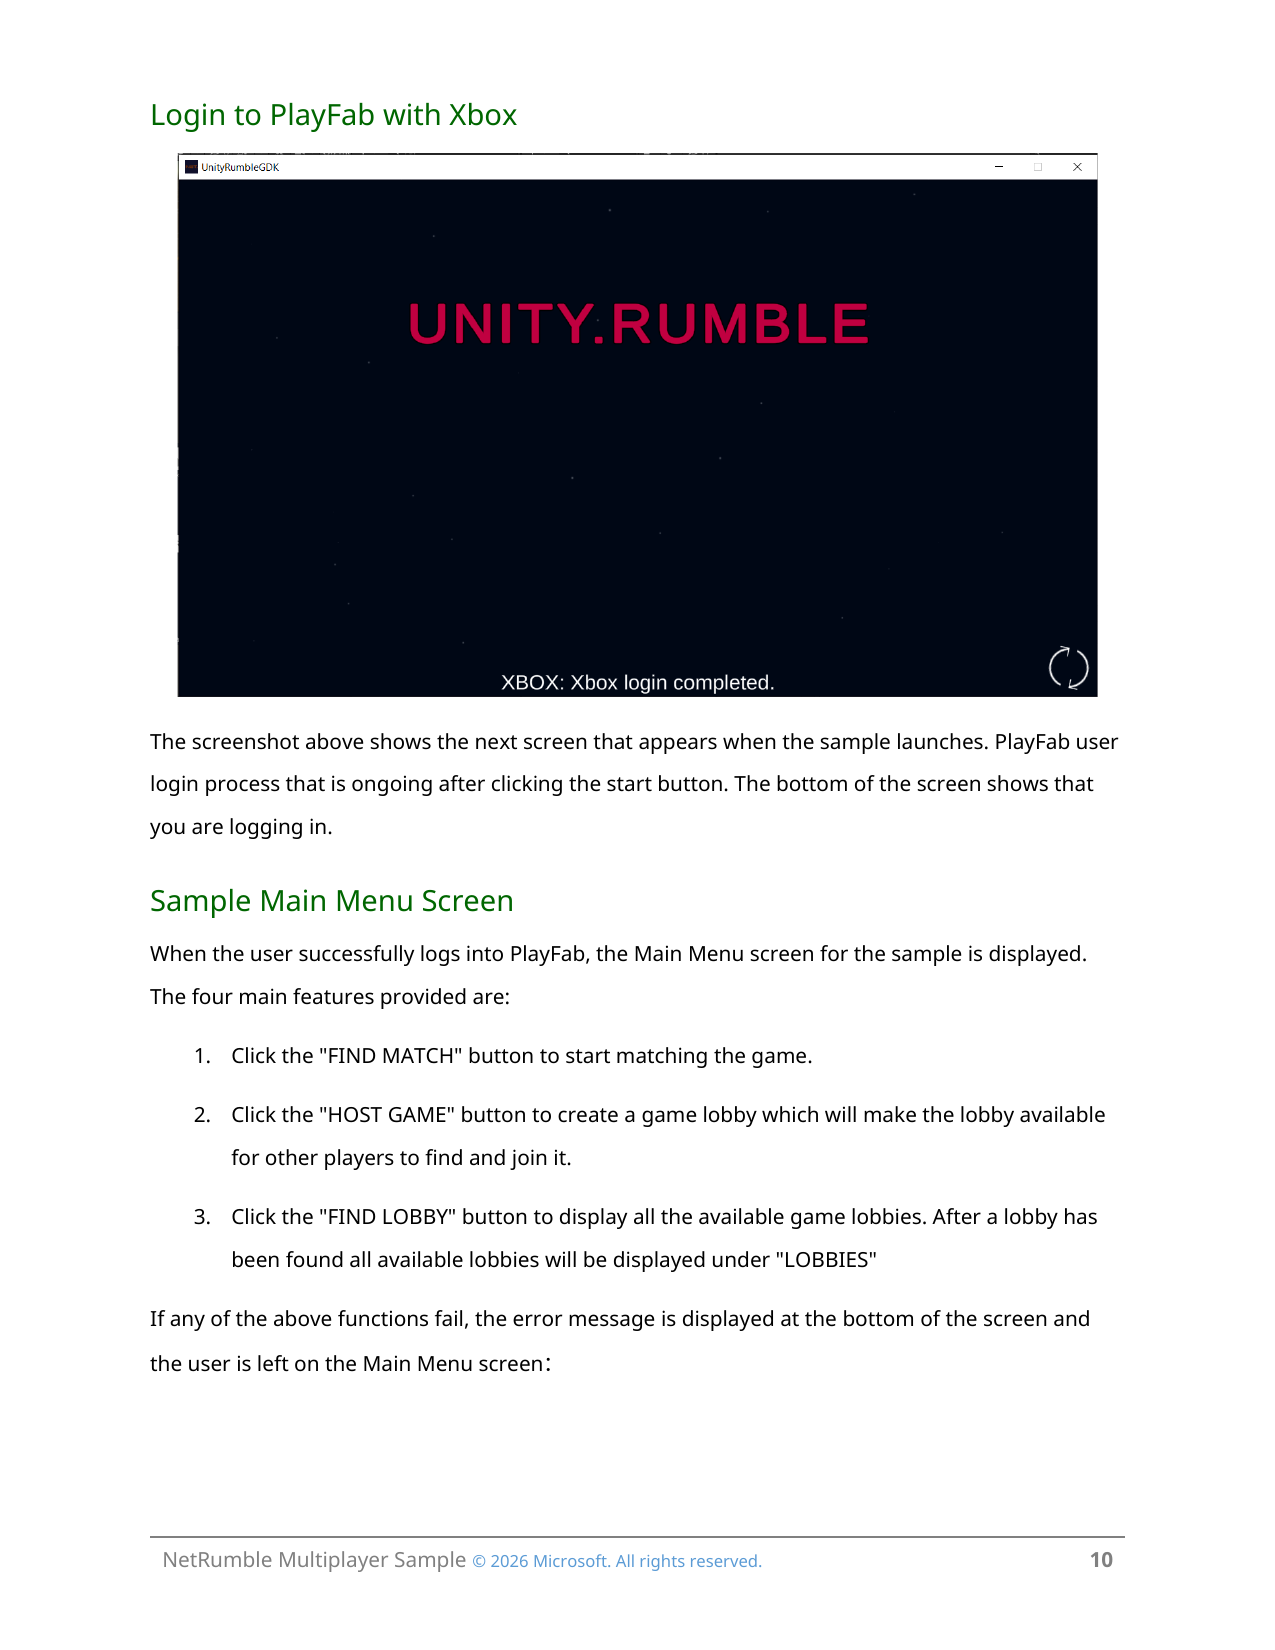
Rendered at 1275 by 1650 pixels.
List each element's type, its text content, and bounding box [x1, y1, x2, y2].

list Click the "FIND MATCH" button to start matching the game. [193, 1041, 1125, 1069]
picture [177, 153, 1098, 697]
subtitle Login to PlayFab with Xbox [150, 94, 1125, 133]
text When the user successfully logs into PlayFab, the Main Menu screen for the sample is displayed. The four main features provided are: [150, 939, 1125, 1010]
text The screenshot above shows the next screen that appears when the sample launches. PlayFab user login process that is ongoing after clicking the start button. The bottom of the screen shows that you are logging in. [150, 727, 1125, 841]
subtitle Sample Main Menu Screen [150, 880, 1125, 919]
list Click the "FIND LOBBY" button to display all the available game lobbies. After a lobby has been found all available lobbies will be displayed under "LOBBIES" [193, 1202, 1125, 1273]
text If any of the above functions fail, the error message is displayed at the bottom of the screen and the user is left on the Main Menu screen： [150, 1304, 1125, 1378]
list Click the "HOST GAME" button to create a game lobby which will make the lobby available for other players to find and join it. [193, 1100, 1125, 1171]
